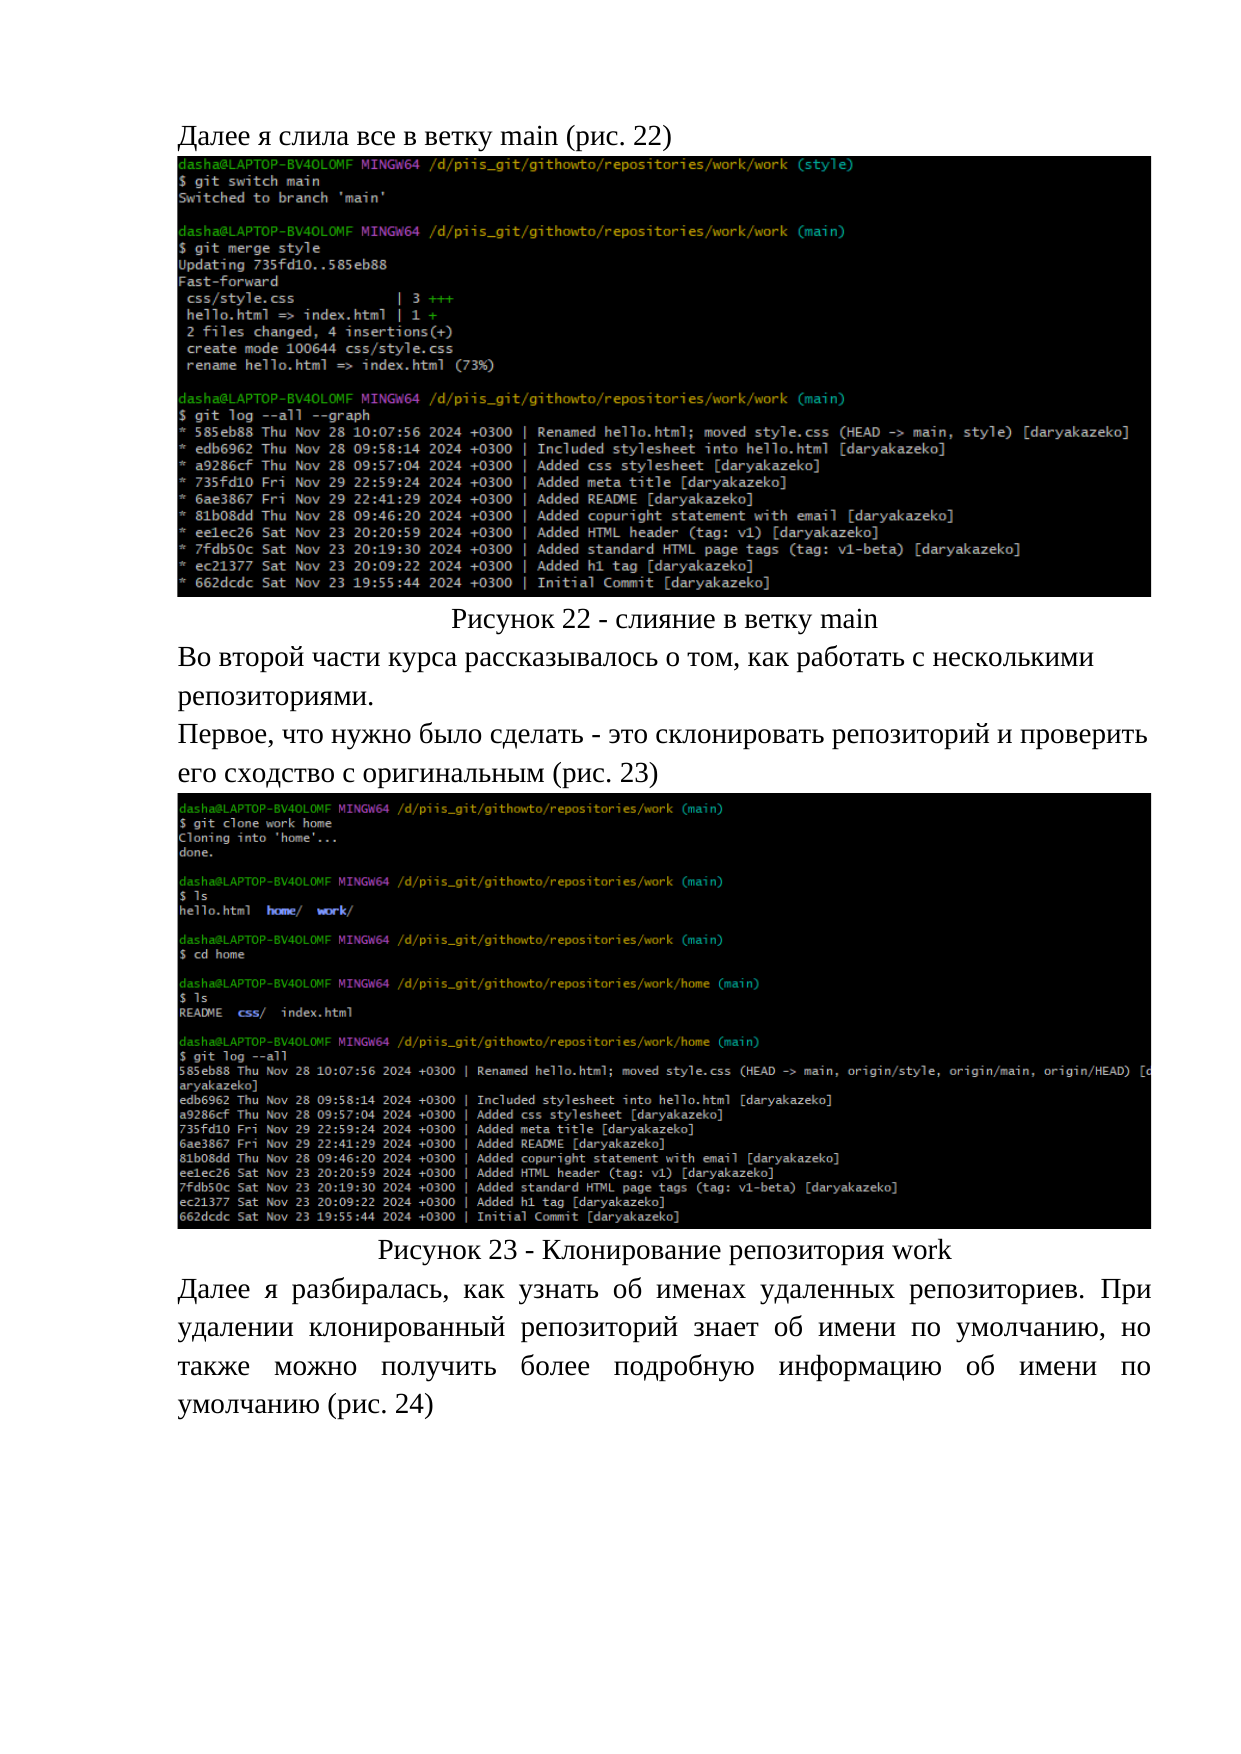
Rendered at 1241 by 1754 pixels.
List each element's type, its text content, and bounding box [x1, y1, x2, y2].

text Далее я разбиралась, как узнать об именах удаленных репозиториев. При удалении клонированный репозиторий знает об имени по умолчанию, но также можно получить более подробную информацию об имени по умолчанию (рис. 24) [177, 1271, 1152, 1420]
text Во второй части курса рассказывалось о том, как работать с несколькими репозиториями. [177, 639, 1152, 711]
picture [177, 156, 1152, 597]
text Рисунок 22 - слияние в ветку main [177, 601, 1152, 634]
text Первое, что нужно было сделать - это склонировать репозиторий и проверить его сходство с оригинальным (рис. 23) [177, 716, 1152, 788]
text Далее я слила все в ветку main (рис. 22) [177, 118, 1152, 152]
picture [177, 793, 1152, 1229]
text Рисунок 23 - Клонирование репозитория work [177, 1232, 1152, 1266]
